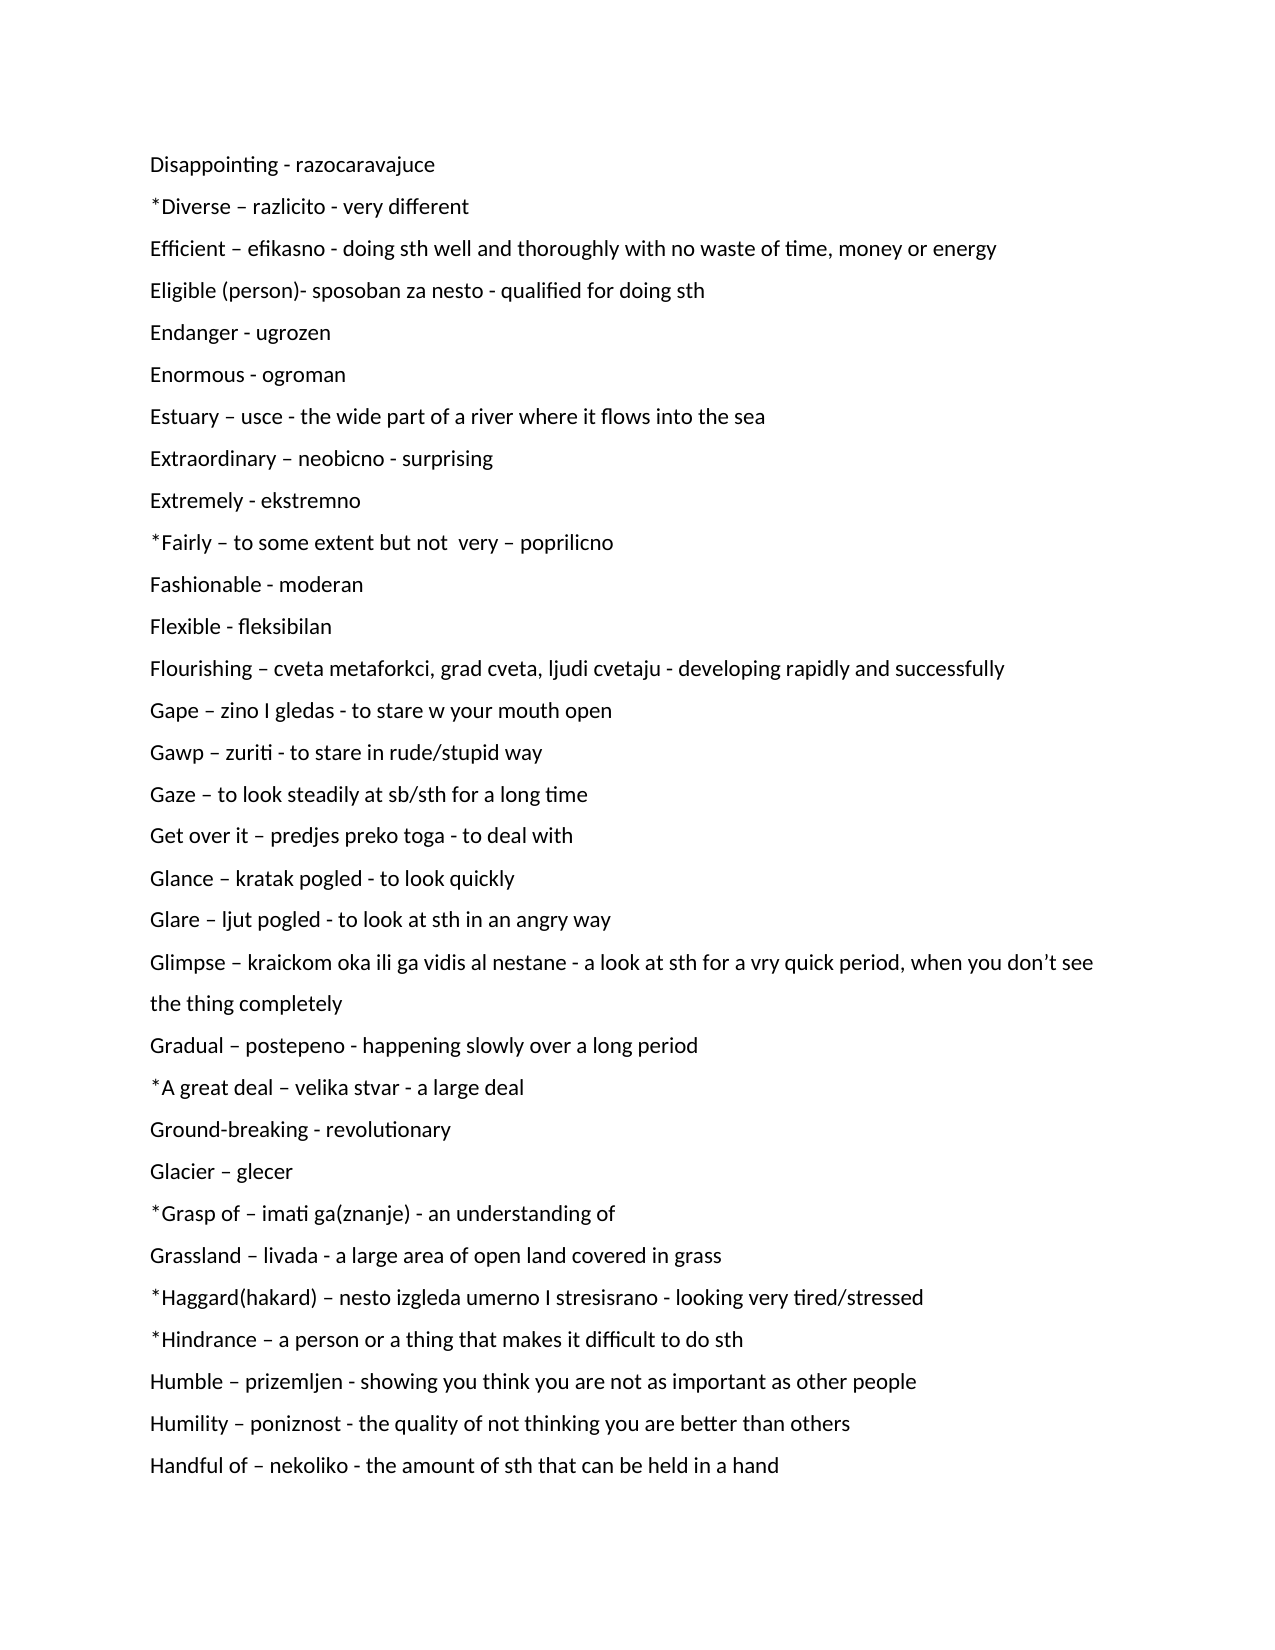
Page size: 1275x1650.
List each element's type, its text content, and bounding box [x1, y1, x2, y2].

text Endanger - ugrozen [150, 318, 1125, 346]
text *Grasp of – imati ga(znanje) - an understanding of [150, 1199, 1125, 1227]
text Flourishing – cveta metaforkci, grad cveta, ljudi cvetaju - developing rapidly and successfully [150, 654, 1125, 682]
text Eligible (person)- sposoban za nesto - qualified for doing sth [150, 276, 1125, 304]
text Gape – zino I gledas - to stare w your mouth open [150, 696, 1125, 724]
text Fashionable - moderan [150, 570, 1125, 598]
text *Diverse – razlicito - very different [150, 192, 1125, 220]
text Gawp – zuriti - to stare in rude/stupid way [150, 738, 1125, 766]
text Grassland – livada - a large area of open land covered in grass [150, 1241, 1125, 1269]
text Disappointing - razocaravajuce [150, 150, 1125, 178]
text Estuary – usce - the wide part of a river where it flows into the sea [150, 402, 1125, 430]
text Glare – ljut pogled - to look at sth in an angry way [150, 906, 1125, 934]
text Get over it – predjes preko toga - to deal with [150, 822, 1125, 850]
text Handful of – nekoliko - the amount of sth that can be held in a hand [150, 1451, 1125, 1479]
text Glance – kratak pogled - to look quickly [150, 864, 1125, 892]
text *Hindrance – a person or a thing that makes it difficult to do sth [150, 1325, 1125, 1353]
text Efficient – efikasno - doing sth well and thoroughly with no waste of time, money or energy [150, 234, 1125, 262]
text Extremely - ekstremno [150, 486, 1125, 514]
text Enormous - ogroman [150, 360, 1125, 388]
text Extraordinary – neobicno - surprising [150, 444, 1125, 472]
text *Haggard(hakard) – nesto izgleda umerno I stresisrano - looking very tired/stressed [150, 1283, 1125, 1311]
text Glacier – glecer [150, 1157, 1125, 1186]
text Ground-breaking - revolutionary [150, 1116, 1125, 1143]
text *A great deal – velika stvar - a large deal [150, 1073, 1125, 1102]
text Glimpse – kraickom oka ili ga vidis al nestane - a look at sth for a vry quick period, when you don’t see the thing completely [150, 948, 1125, 1018]
text *Fairly – to some extent but not very – poprilicno [150, 528, 1125, 556]
text Humility – poniznost - the quality of not thinking you are better than others [150, 1409, 1125, 1437]
text Gaze – to look steadily at sb/sth for a long time [150, 780, 1125, 808]
text Flexible - fleksibilan [150, 612, 1125, 640]
text Humble – prizemljen - showing you think you are not as important as other people [150, 1367, 1125, 1395]
text Gradual – postepeno - happening slowly over a long period [150, 1032, 1125, 1059]
